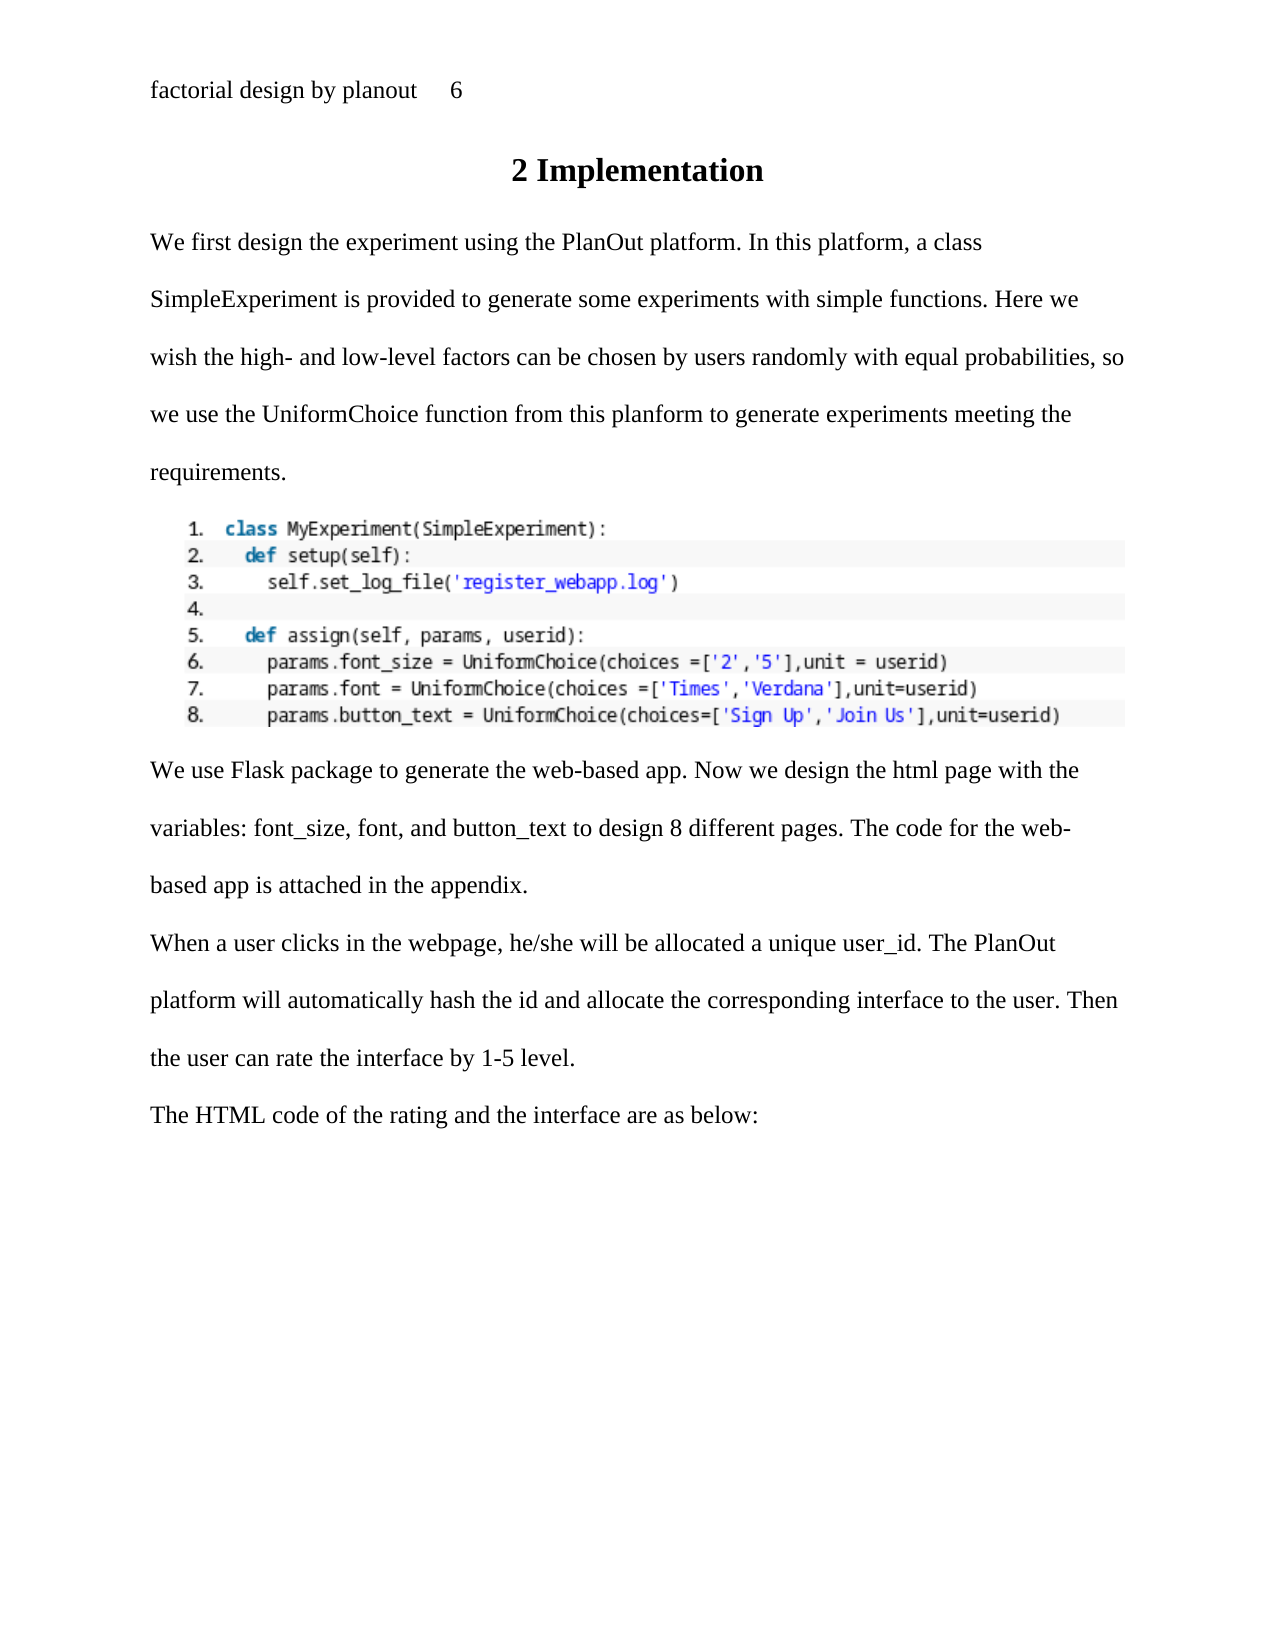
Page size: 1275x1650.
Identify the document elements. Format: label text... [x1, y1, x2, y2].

text When a user clicks in the webpage, he/she will be allocated a unique user_id. The PlanOut platform will automatically hash the id and allocate the corresponding interface to the user. Then the user can rate the interface by 1-5 level. [150, 928, 1125, 1072]
text We use Flask package to generate the web-based app. Now we design the html page with the variables: font_size, font, and button_text to design 8 different pages. The code for the web-based app is attached in the appendix. [150, 755, 1125, 899]
text The HTML code of the rating and the interface are as below: [150, 1100, 1125, 1129]
subtitle 2 Implementation [150, 150, 1125, 188]
text We first design the experiment using the PlanOut platform. In this platform, a class SimpleExperiment is provided to generate some experiments with simple functions. Here we wish the high- and low-level factors can be chosen by users randomly with equal probabilities, so we use the UniformChoice function from this planform to generate experiments meeting the requirements. [150, 227, 1125, 485]
